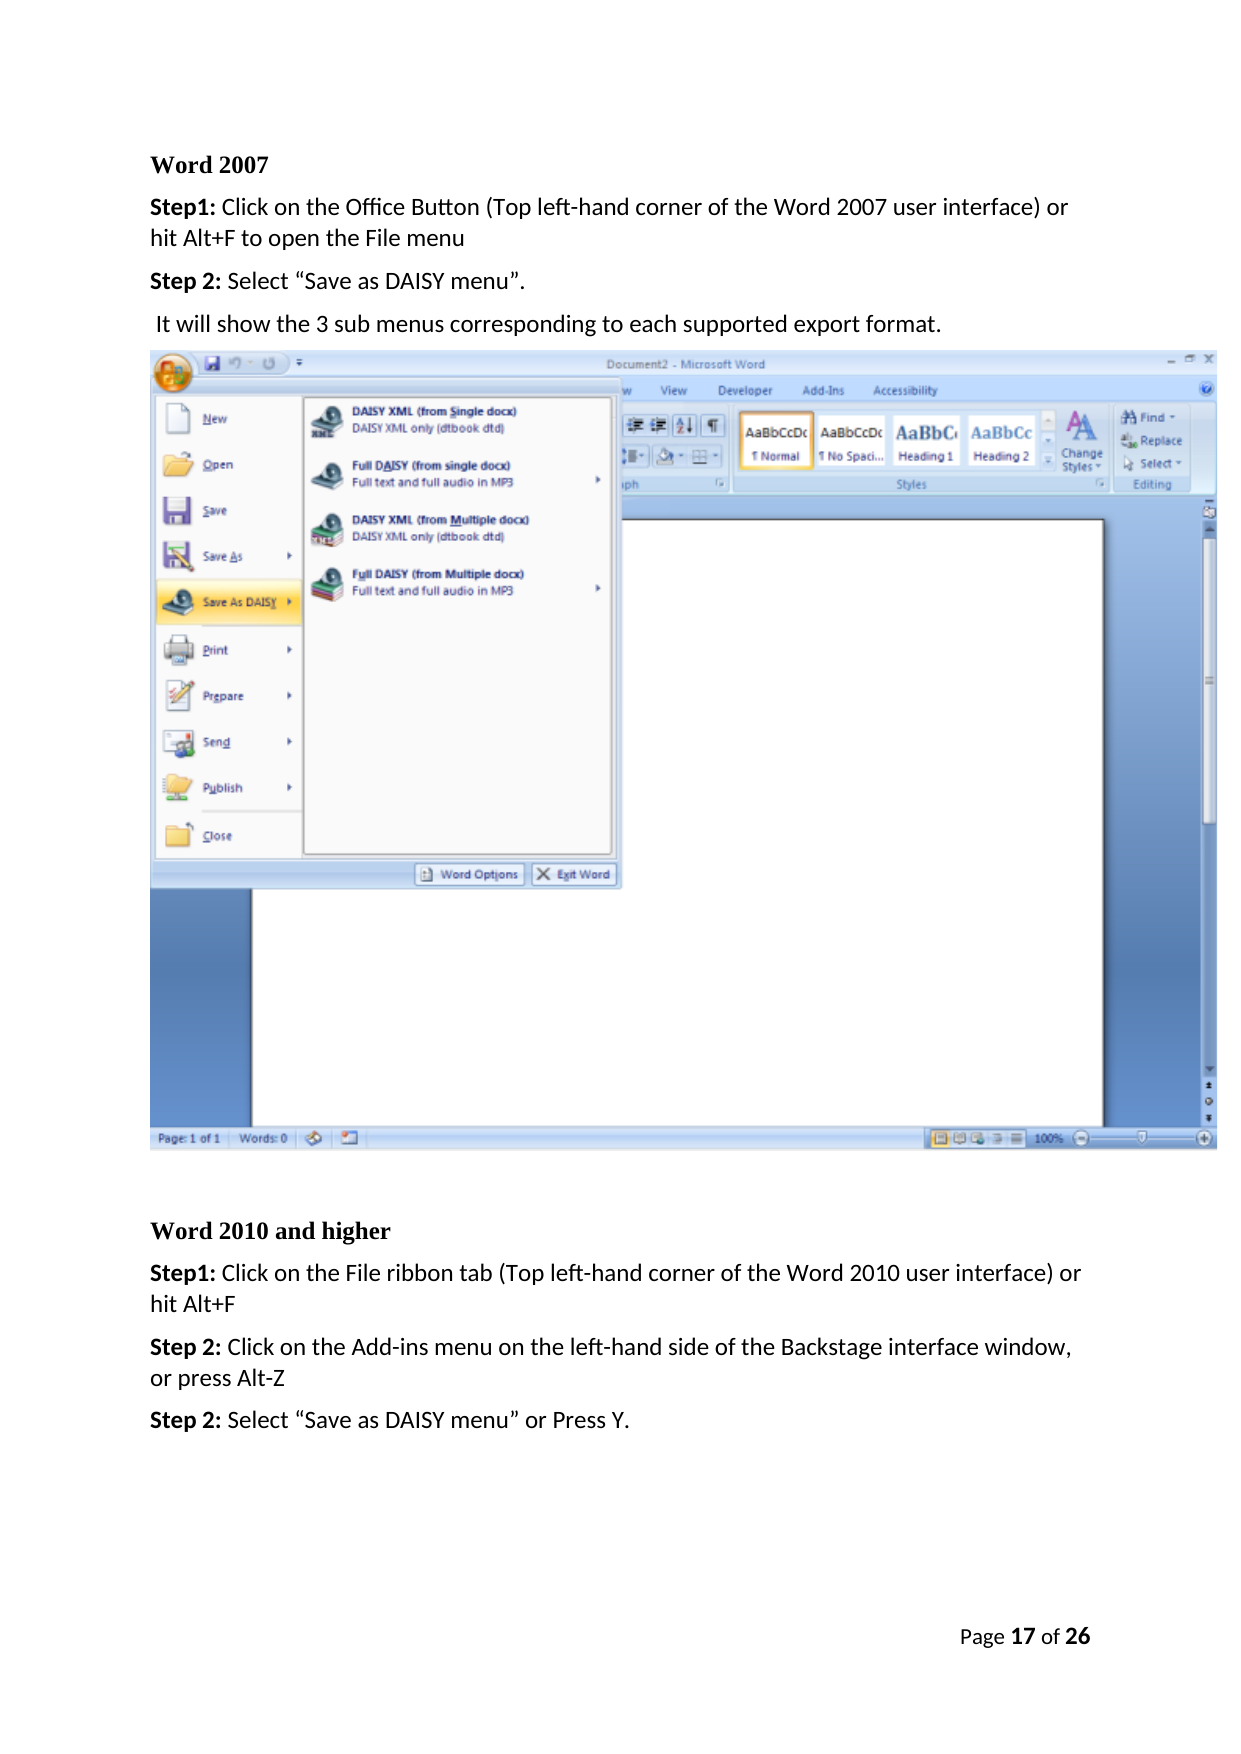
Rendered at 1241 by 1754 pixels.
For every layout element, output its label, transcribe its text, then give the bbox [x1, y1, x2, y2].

text It will show the 3 sub menus corresponding to each supported export format. [150, 308, 1090, 338]
text Step1: Click on the File ribbon tab (Top left-hand corner of the Word 2010 user interface) or hit Alt+F [150, 1258, 1090, 1319]
text Step 2: Select “Save as DAISY menu”. [150, 265, 1090, 295]
subtitle Word 2010 and higher [150, 1216, 1090, 1245]
text Step 2: Click on the Add-ins menu on the left-hand side of the Backstage interface window, or press Alt-Z [150, 1331, 1090, 1392]
text Step 2: Select “Save as DAISY menu” or Press Y. [150, 1405, 1090, 1435]
text Step1: Click on the Office Button (Top left-hand corner of the Word 2007 user interface) or hit Alt+F to open the File menu [150, 191, 1090, 252]
picture [150, 350, 1218, 1151]
subtitle Word 2007 [150, 150, 1090, 179]
